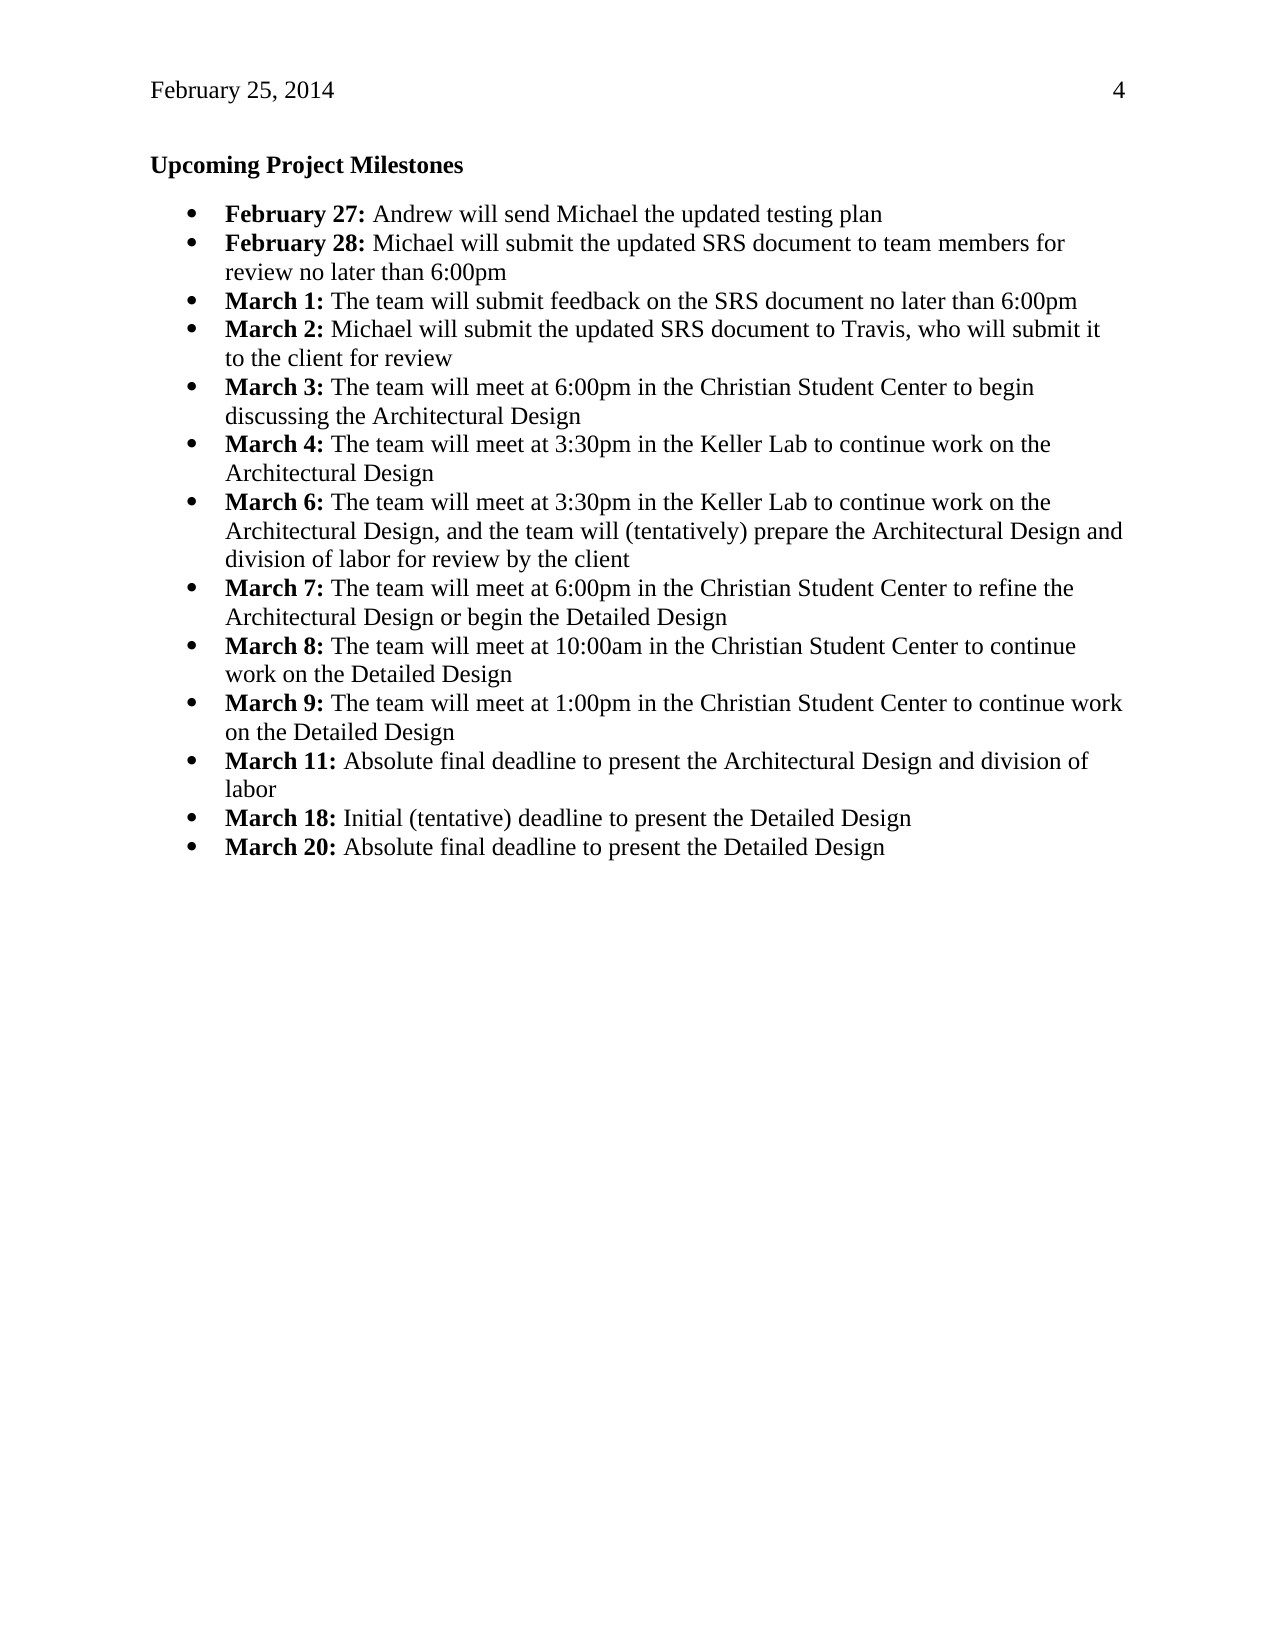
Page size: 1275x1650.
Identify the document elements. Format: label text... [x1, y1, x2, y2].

list March 8: The team will meet at 10:00am in the Christian Student Center to continue work on the Detailed Design [187, 631, 1125, 688]
list March 1: The team will submit feedback on the SRS document no later than 6:00pm [187, 286, 1125, 314]
list March 4: The team will meet at 3:30pm in the Keller Lab to continue work on the Architectural Design [187, 429, 1125, 487]
list February 27: Andrew will send Michael the updated testing plan [187, 199, 1125, 228]
text Upcoming Project Milestones [150, 150, 1125, 179]
list March 7: The team will meet at 6:00pm in the Christian Student Center to refine the Architectural Design or begin the Detailed Design [187, 573, 1125, 631]
list March 18: Initial (tentative) deadline to present the Detailed Design [187, 803, 1125, 832]
list March 9: The team will meet at 1:00pm in the Christian Student Center to continue work on the Detailed Design [187, 688, 1125, 746]
list March 2: Michael will submit the updated SRS document to Travis, who will submit it to the client for review [187, 314, 1125, 372]
list March 3: The team will meet at 6:00pm in the Christian Student Center to begin discussing the Architectural Design [187, 372, 1125, 429]
list February 28: Michael will submit the updated SRS document to team members for review no later than 6:00pm [187, 228, 1125, 286]
list March 6: The team will meet at 3:30pm in the Keller Lab to continue work on the Architectural Design, and the team will (tentatively) prepare the Architectural Design and division of labor for review by the client [187, 487, 1125, 573]
list March 11: Absolute final deadline to present the Architectural Design and division of labor [187, 746, 1125, 803]
list March 20: Absolute final deadline to present the Detailed Design [187, 832, 1125, 861]
